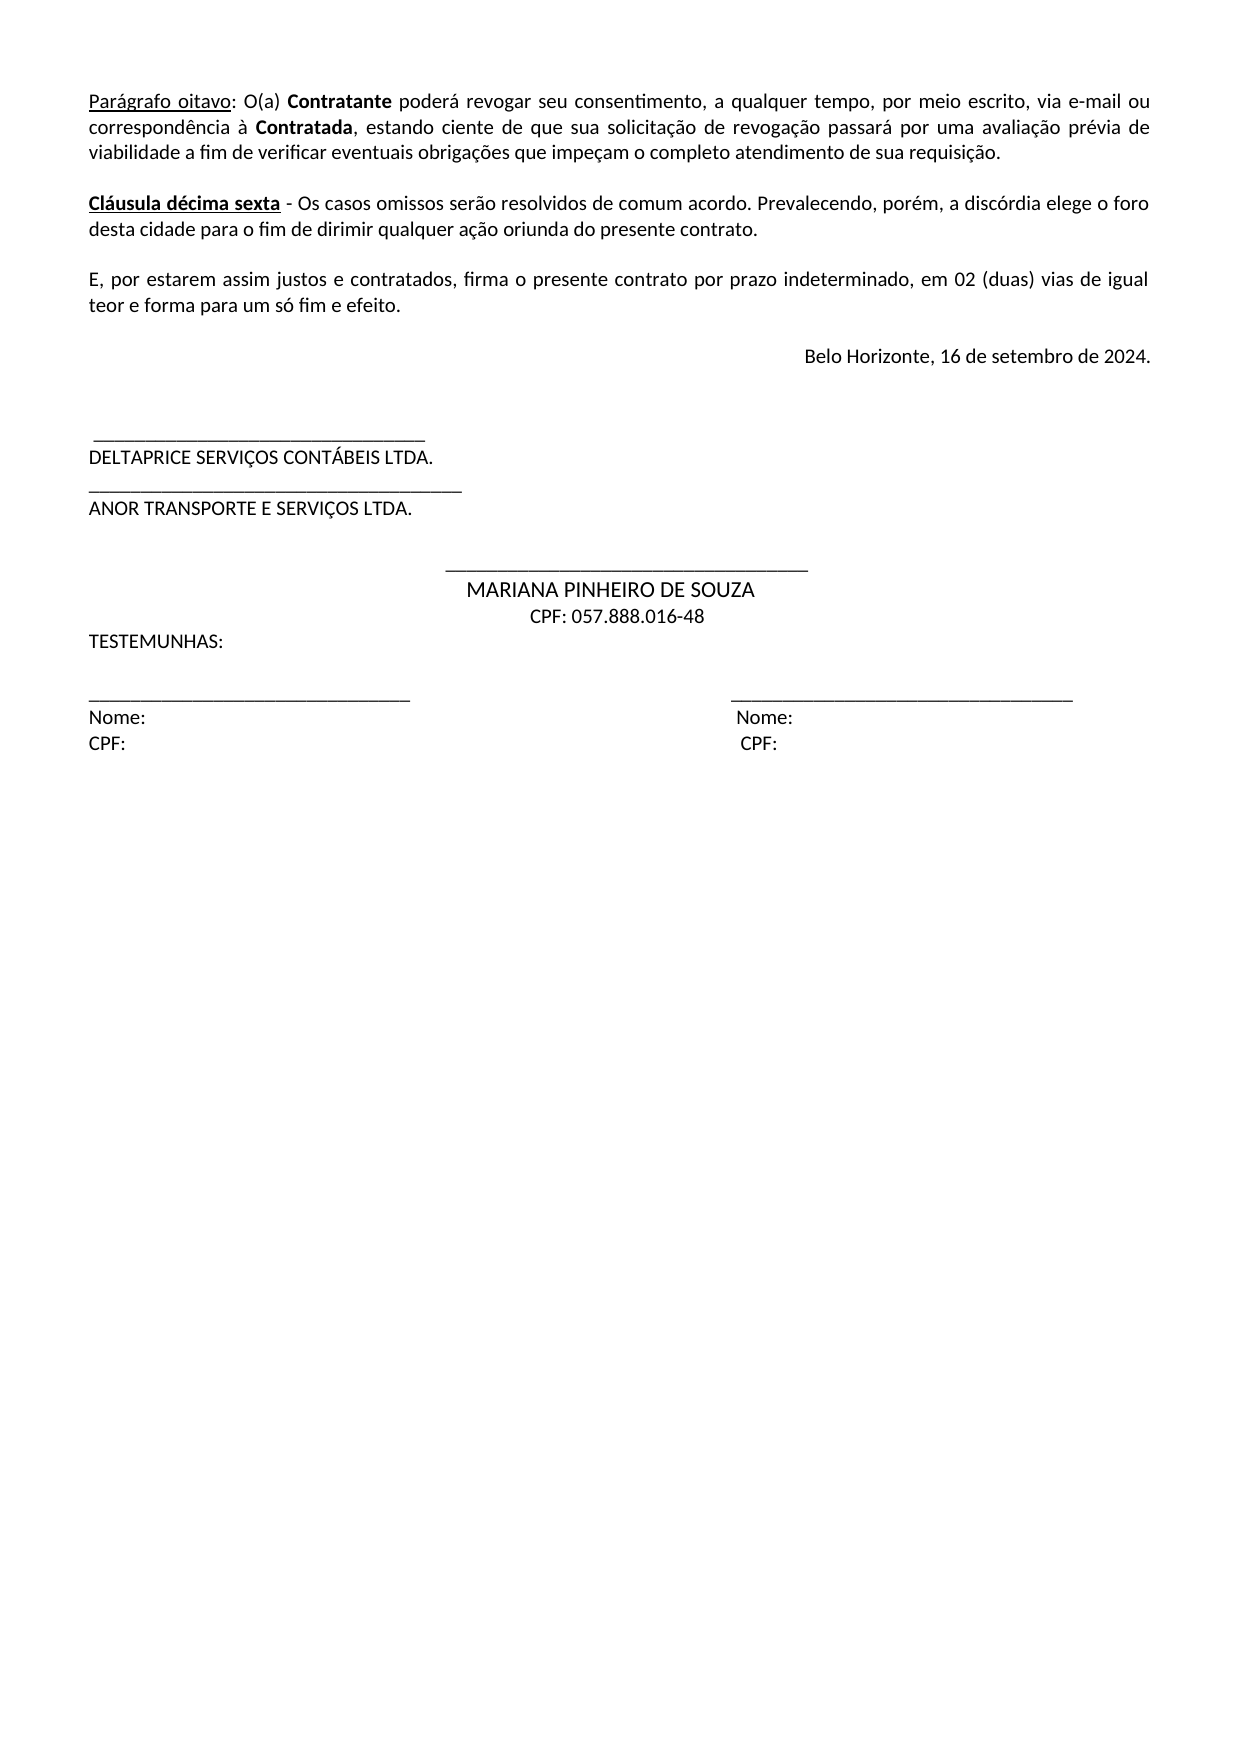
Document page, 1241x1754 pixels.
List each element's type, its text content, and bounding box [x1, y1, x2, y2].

text ________________________________ [89, 419, 1152, 444]
text Belo Horizonte, 16 de setembro de 2024. [89, 343, 1152, 368]
text Parágrafo oitavo: O(a) Contratante poderá revogar seu consentimento, a qualquer tempo, por meio escrito, via e-mail ou correspondência à Contratada, estando ciente de que sua solicitação de revogação passará por uma avaliação prévia de viabilidade a fim de verificar eventuais obrigações que impeçam o completo atendimento de sua requisição. [89, 89, 1151, 165]
text TESTEMUNHAS: [89, 628, 1152, 654]
text ___________________________________ [89, 549, 1152, 575]
text E, estarem e contratados, o 02 (duas) vias de e e . [89, 267, 1152, 317]
text CPF: 057.888.016-48 [89, 603, 1152, 628]
text Nome: Nome: [89, 704, 1152, 730]
text MARIANA PINHEIRO DE SOUZA [89, 575, 1152, 603]
text décima sexta - Os resolvidos de . Prevalecendo, , a discórdia elege o desta o de do . [89, 190, 1152, 241]
text ANOR TRANSPORTE E SERVIÇOS LTDA. [89, 495, 1152, 521]
text DELTAPRICE SERVIÇOS CONTÁBEIS LTDA. [89, 444, 1152, 470]
text _______________________________ _________________________________ [89, 679, 1152, 704]
text CPF: CPF: [89, 730, 1152, 755]
text ____________________________________ [89, 470, 1152, 495]
